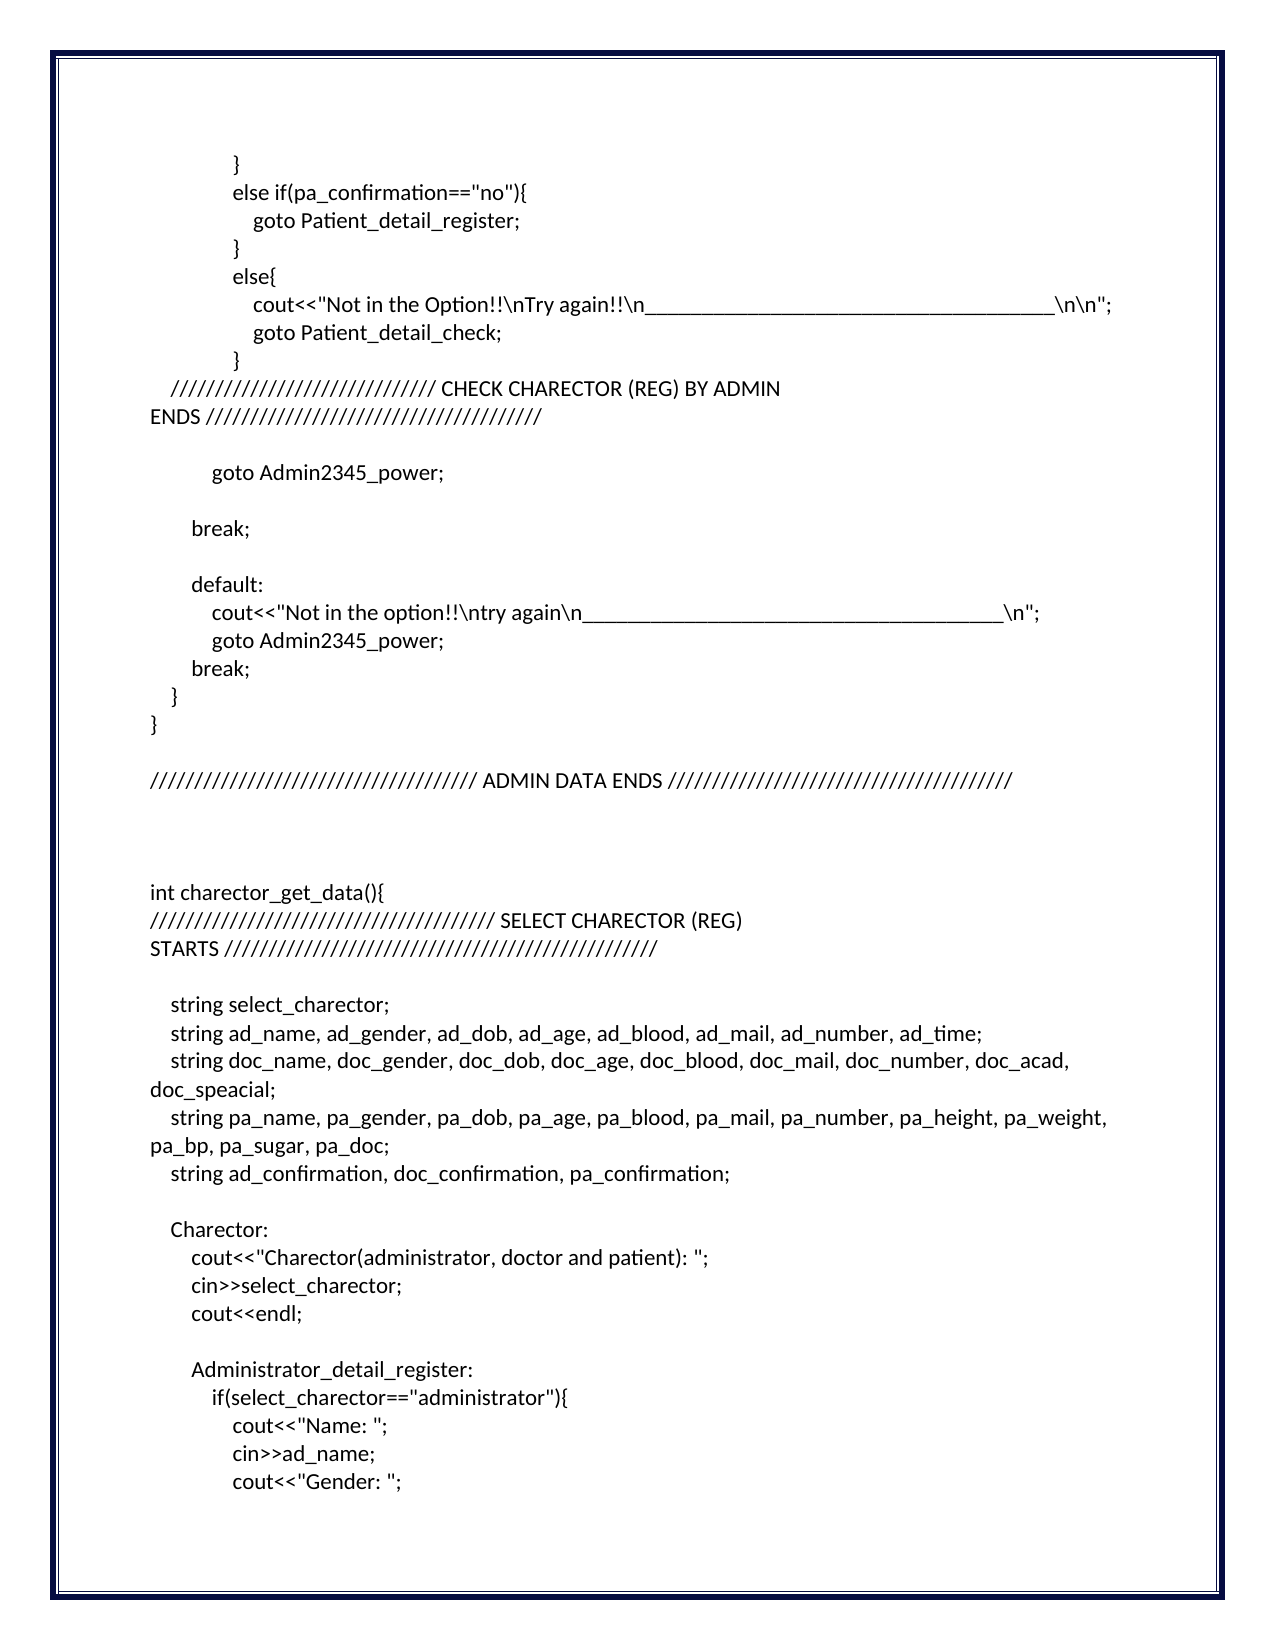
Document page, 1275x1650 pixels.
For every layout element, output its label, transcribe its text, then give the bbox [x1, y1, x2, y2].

text cin>>ad_name; [150, 1439, 1125, 1467]
text goto Patient_detail_check; [150, 318, 1125, 346]
text break; [150, 514, 1125, 542]
text cin>>select_charector; [150, 1271, 1125, 1299]
text break; [150, 654, 1125, 682]
text else{ [150, 262, 1125, 290]
text else if(pa_confirmation=="no"){ [150, 178, 1125, 206]
text default: [150, 570, 1125, 598]
text cout<<"Not in the option!!\ntry again\n_____________________________________\n"; [150, 598, 1125, 626]
text } [150, 346, 1125, 374]
text } [150, 710, 1125, 738]
text string pa_name, pa_gender, pa_dob, pa_age, pa_blood, pa_mail, pa_number, pa_height, pa_weight, pa_bp, pa_sugar, pa_doc; [150, 1103, 1125, 1159]
text string doc_name, doc_gender, doc_dob, doc_age, doc_blood, doc_mail, doc_number, doc_acad, doc_speacial; [150, 1047, 1125, 1103]
text Administrator_detail_register: [150, 1355, 1125, 1383]
text ///////////////////////////////////// ADMIN DATA ENDS /////////////////////////////////////// [150, 766, 1125, 794]
text ////////////////////////////// CHECK CHARECTOR (REG) BY ADMIN ENDS ////////////////////////////////////// [150, 374, 1125, 430]
text goto Patient_detail_register; [150, 206, 1125, 234]
text int charector_get_data(){ [150, 878, 1125, 907]
text string select_charector; [150, 991, 1125, 1019]
text Charector: [150, 1215, 1125, 1243]
text goto Admin2345_power; [150, 458, 1125, 486]
text /////////////////////////////////////// SELECT CHARECTOR (REG) STARTS ///////////////////////////////////////////////// [150, 907, 1125, 963]
text } [150, 150, 1125, 178]
text } [150, 234, 1125, 262]
text cout<<"Not in the Option!!\nTry again!!\n____________________________________\n\n"; [150, 290, 1125, 318]
text cout<<"Name: "; [150, 1411, 1125, 1439]
text goto Admin2345_power; [150, 626, 1125, 654]
text if(select_charector=="administrator"){ [150, 1383, 1125, 1411]
text } [150, 682, 1125, 710]
text cout<<"Charector(administrator, doctor and patient): "; [150, 1243, 1125, 1271]
text string ad_name, ad_gender, ad_dob, ad_age, ad_blood, ad_mail, ad_number, ad_time; [150, 1019, 1125, 1047]
text cout<<"Gender: "; [150, 1467, 1125, 1495]
text cout<<endl; [150, 1299, 1125, 1327]
text string ad_confirmation, doc_confirmation, pa_confirmation; [150, 1159, 1125, 1187]
